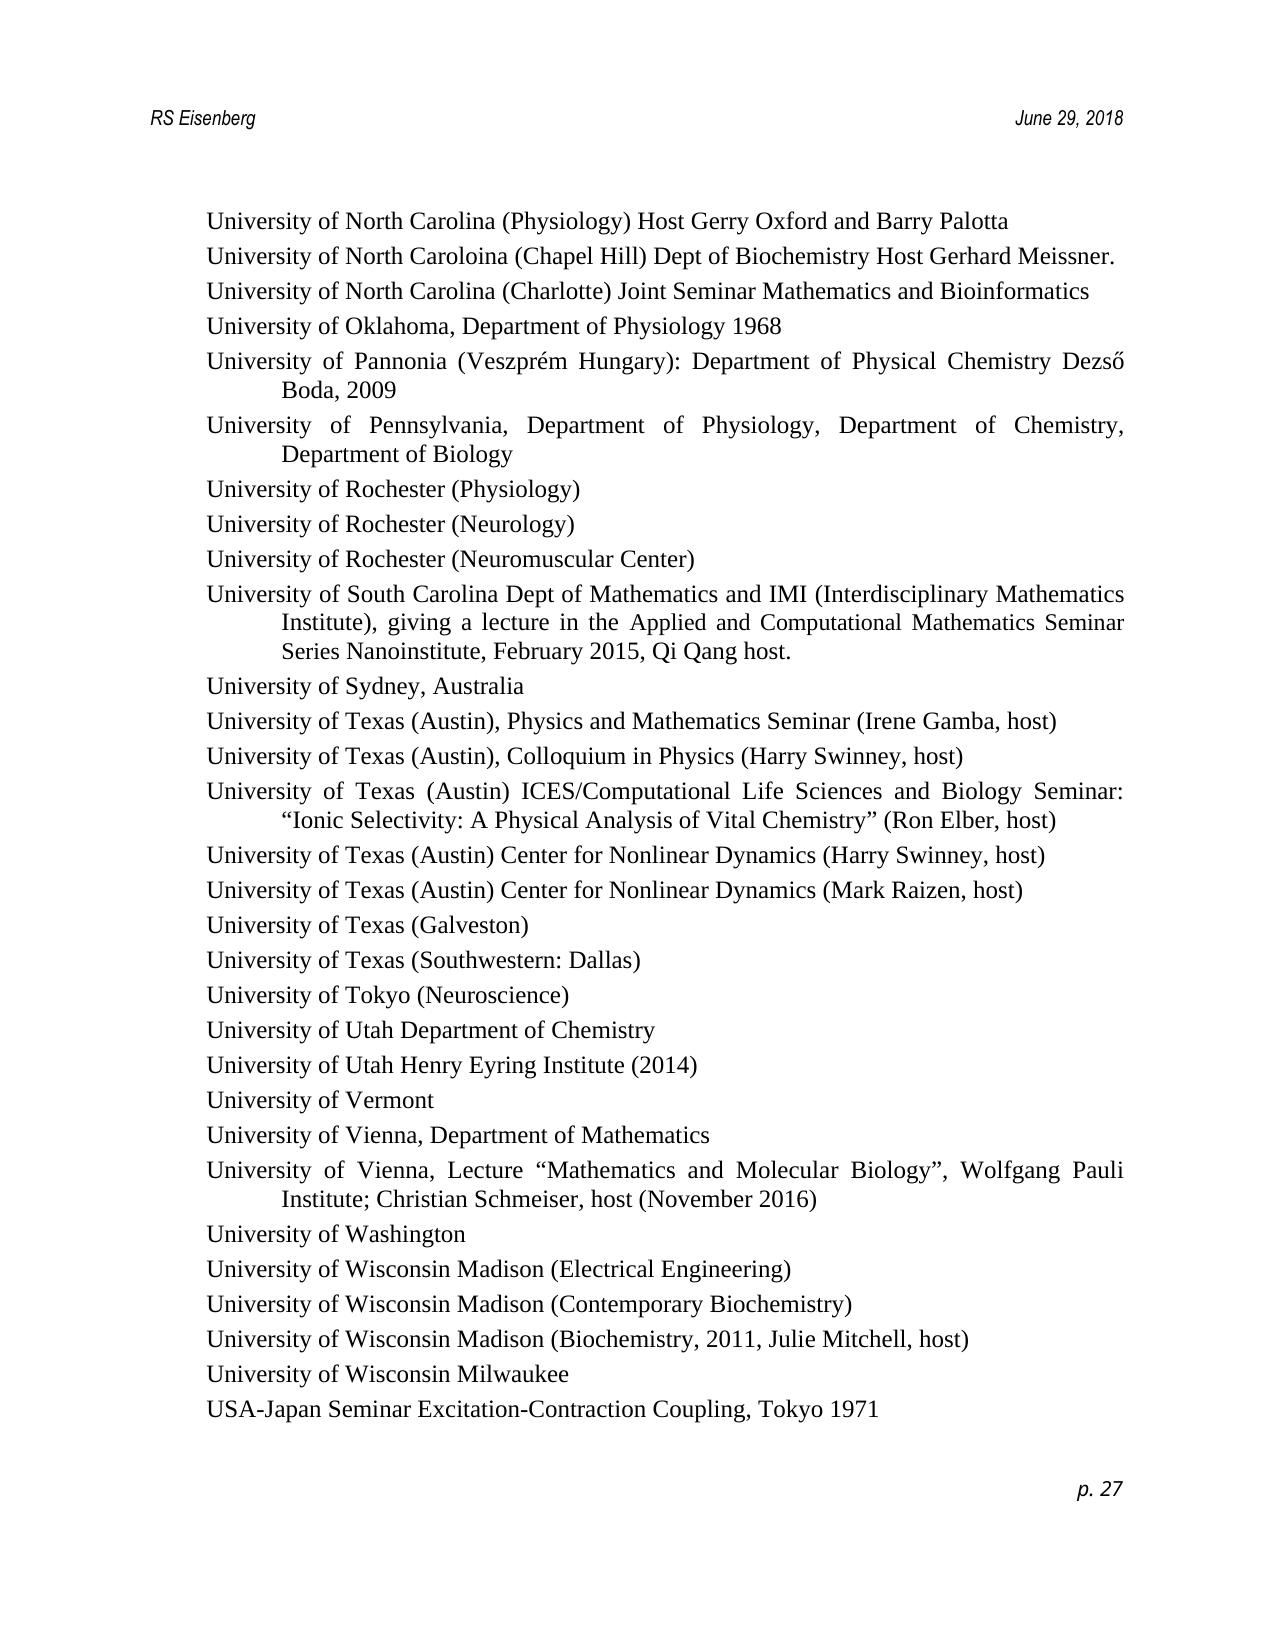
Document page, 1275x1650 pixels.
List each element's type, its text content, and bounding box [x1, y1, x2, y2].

text University of Tokyo (Neuroscience) [206, 980, 1125, 1009]
text University of Texas (Austin), Colloquium in Physics (Harry Swinney, host) [206, 741, 1125, 770]
text University of Sydney, Australia [206, 671, 1125, 700]
text University of Rochester (Neuromuscular Center) [206, 544, 1125, 572]
text University of Texas (Austin) ICES/Computational Life Sciences and Biology Seminar: “Ionic Selectivity: A Physical Analysis of Vital Chemistry” (Ron Elber, host) [206, 776, 1125, 834]
text University of Pennsylvania, Department of Physiology, Department of Chemistry, Department of Biology [206, 410, 1125, 467]
text University of South Carolina Dept of Mathematics and IMI (Interdisciplinary Mathematics Institute), giving a lecture in the Applied and Computational Mathematics Seminar Series Nanoinstitute, February 2015, Qi Qang host. [206, 579, 1125, 665]
text University of Vienna, Department of Mathematics [206, 1120, 1125, 1149]
text University of Wisconsin Madison (Contemporary Biochemistry) [206, 1289, 1125, 1317]
text University of Wisconsin Milwaukee [206, 1359, 1125, 1387]
text University of Oklahoma, Department of Physiology 1968 [206, 311, 1125, 340]
text University of North Caroloina (Chapel Hill) Dept of Biochemistry Host Gerhard Meissner. [206, 241, 1125, 270]
text University of Texas (Southwestern: Dallas) [206, 945, 1125, 974]
text University of Vermont [206, 1085, 1125, 1114]
text University of Washington [206, 1219, 1125, 1247]
text University of Utah Department of Chemistry [206, 1015, 1125, 1044]
text University of Texas (Austin) Center for Nonlinear Dynamics (Mark Raizen, host) [206, 875, 1125, 904]
text University of Texas (Galveston) [206, 910, 1125, 939]
text University of Pannonia (Veszprém Hungary): Department of Physical Chemistry Dezső Boda, 2009 [206, 346, 1125, 404]
text University of Vienna, Lecture “Mathematics and Molecular Biology”, Wolfgang Pauli Institute; Christian Schmeiser, host (November 2016) [206, 1155, 1125, 1212]
text University of Wisconsin Madison (Electrical Engineering) [206, 1254, 1125, 1282]
text University of Rochester (Neurology) [206, 509, 1125, 537]
text University of Rochester (Physiology) [206, 474, 1125, 502]
text University of North Carolina (Charlotte) Joint Seminar Mathematics and Bioinformatics [206, 276, 1125, 305]
text University of Wisconsin Madison (Biochemistry, 2011, Julie Mitchell, host) [206, 1324, 1125, 1352]
text USA-Japan Seminar Excitation-Contraction Coupling, Tokyo 1971 [206, 1394, 1125, 1422]
text University of Texas (Austin), Physics and Mathematics Seminar (Irene Gamba, host) [206, 706, 1125, 735]
text University of Texas (Austin) Center for Nonlinear Dynamics (Harry Swinney, host) [206, 840, 1125, 869]
text University of Utah Henry Eyring Institute (2014) [206, 1050, 1125, 1079]
text University of North Carolina (Physiology) Host Gerry Oxford and Barry Palotta [206, 206, 1125, 235]
